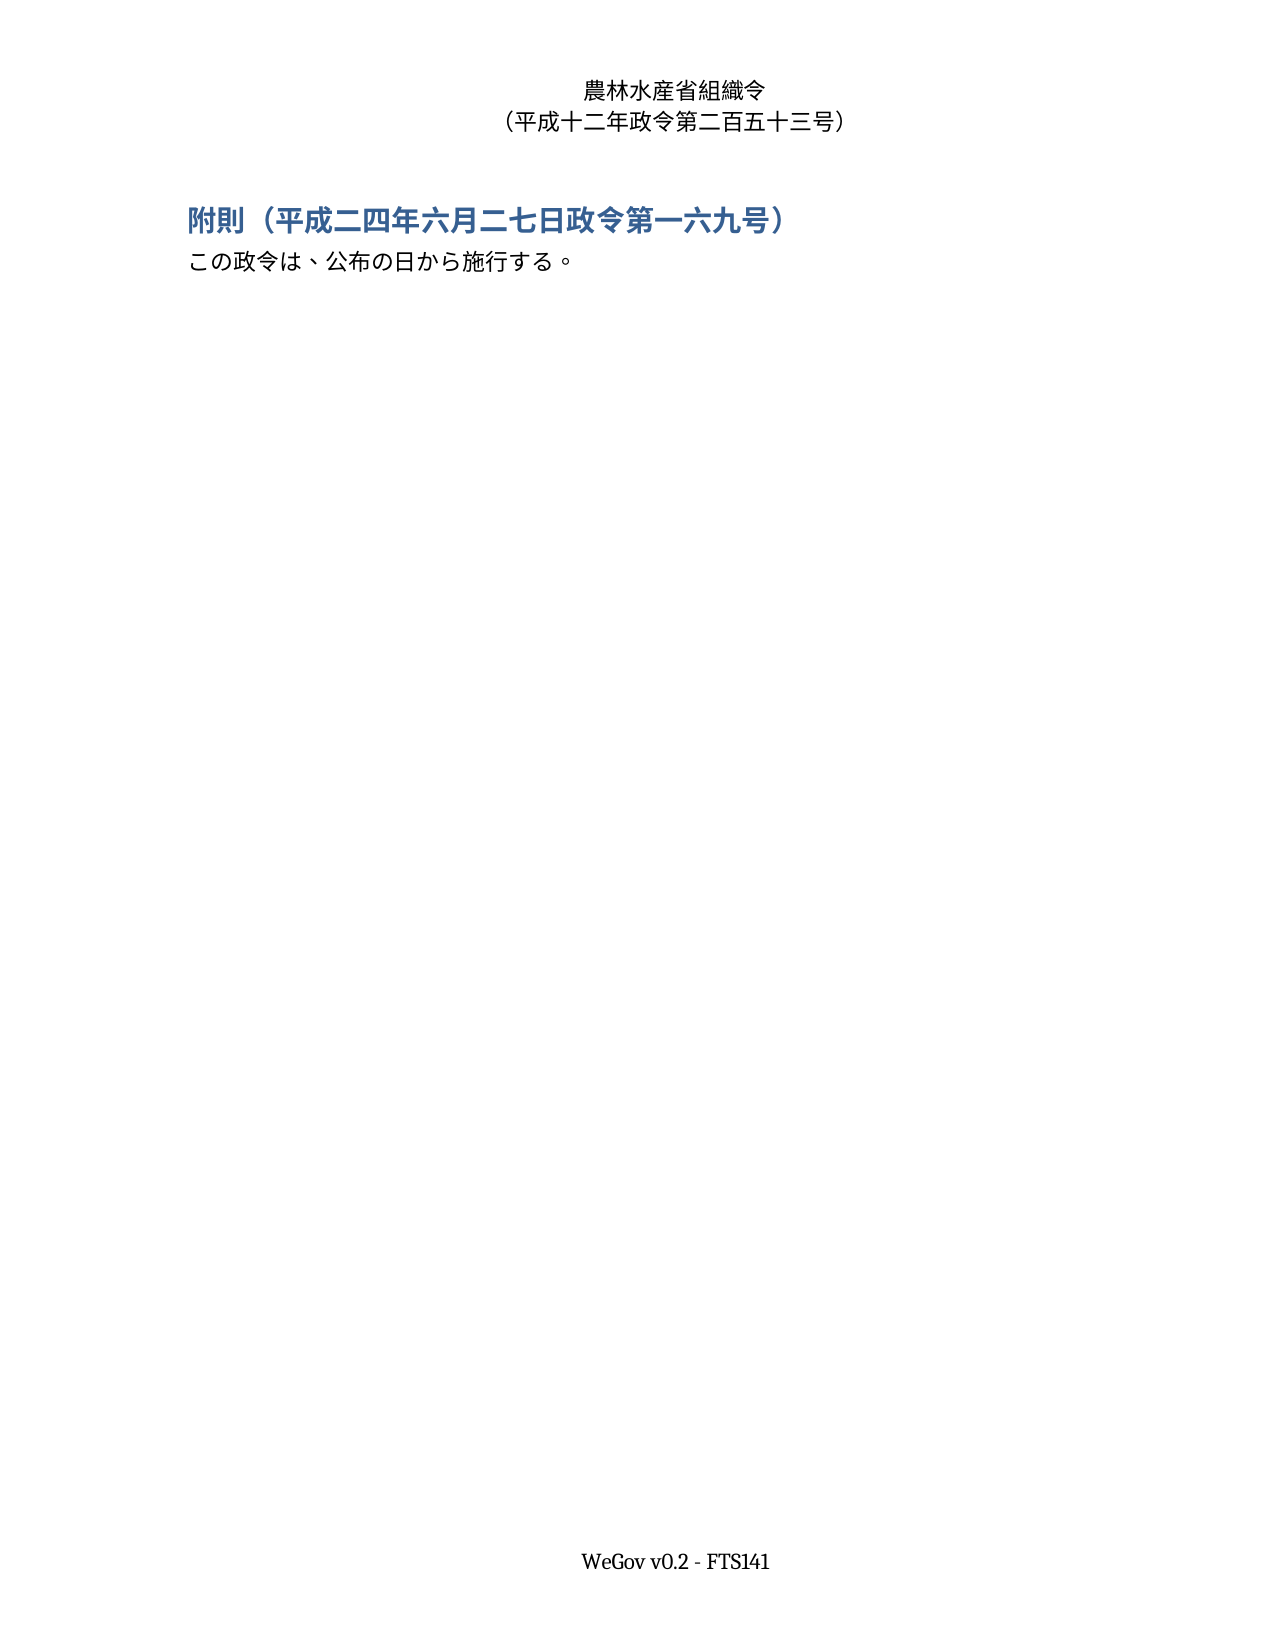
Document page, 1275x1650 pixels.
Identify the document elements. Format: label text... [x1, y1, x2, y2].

subtitle 附則（平成二四年六月二七日政令第一六九号） [187, 200, 1087, 240]
text この政令は、公布の日から施行する。 [187, 246, 1087, 277]
